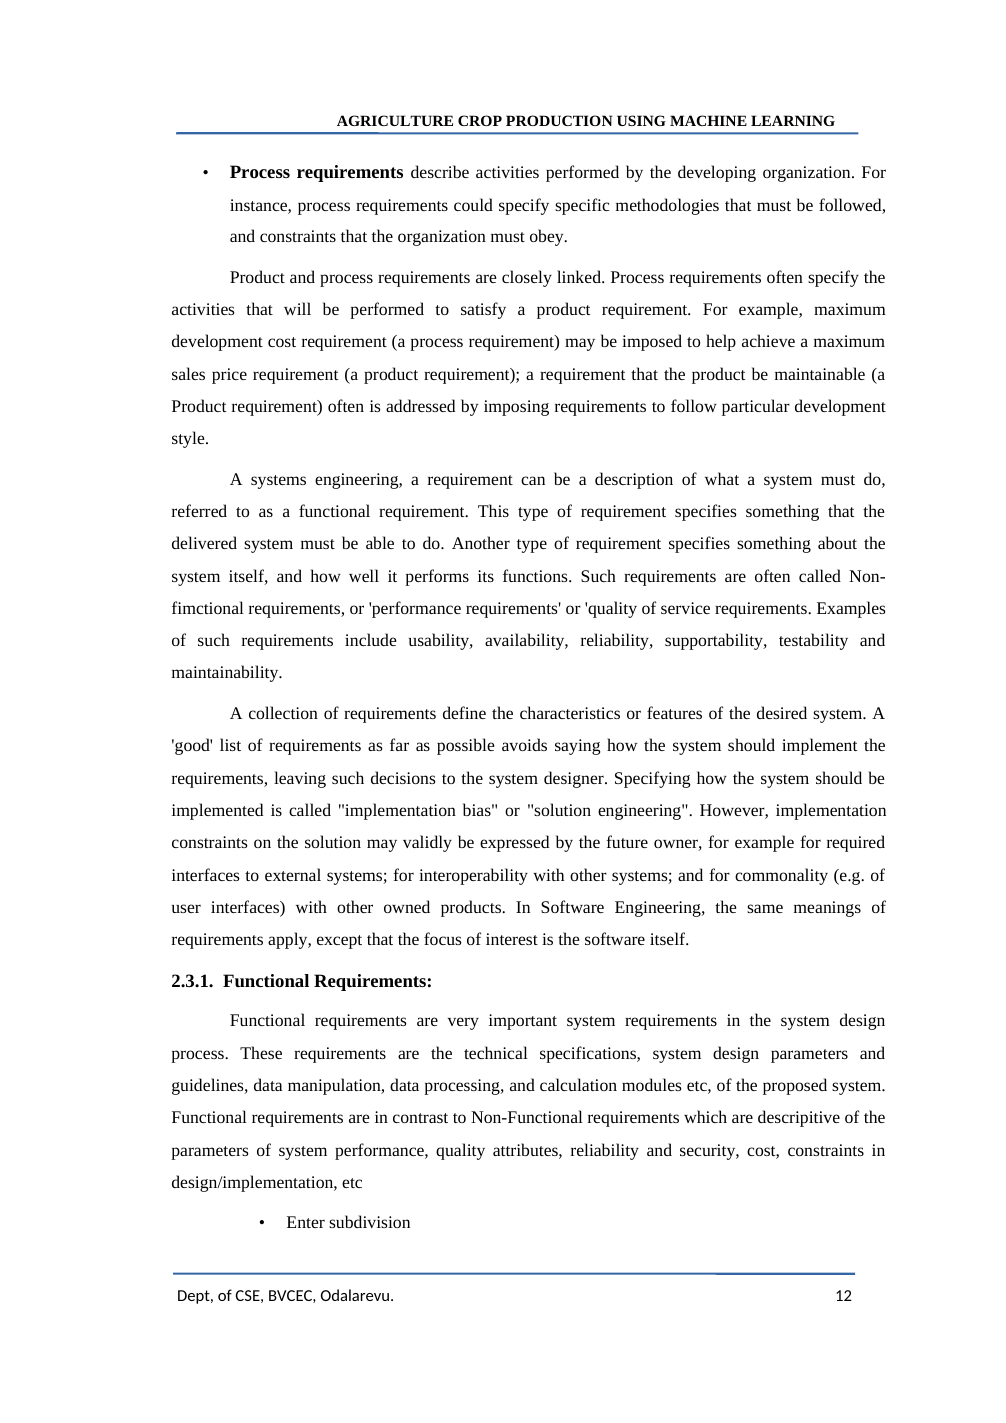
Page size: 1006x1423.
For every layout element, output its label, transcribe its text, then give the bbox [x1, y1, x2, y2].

subtitle Functional Requirements: [171, 969, 887, 991]
list Enter subdivision [171, 1212, 887, 1233]
text A systems engineering, a requirement can be a description of what a system must do, referred to as a functional requirement. This type of requirement specifies something that the delivered system must be able to do. Another type of requirement specifies something about the system itself, and how well it performs its functions. Such requirements are often called Non-fimctional requirements, or 'performance requirements' or 'quality of service requirements. Examples of such requirements include usability, availability, reliability, supportability, testability and maintainability. [171, 468, 887, 683]
text A collection of requirements define the characteristics or features of the desired system. A 'good' list of requirements as far as possible avoids saying how the system should implement the requirements, leaving such decisions to the system designer. Specifying how the system should be implemented is called "implementation bias" or "solution engineering". However, implementation constraints on the solution may validly be expressed by the future owner, for example for required interfaces to external systems; for interoperability with other systems; and for commonality (e.g. of user interfaces) with other owned products. In Software Engineering, the same meanings of requirements apply, except that the focus of interest is the software itself. [171, 703, 887, 949]
list Process requirements describe activities performed by the developing organization. For instance, process requirements could specify specific methodologies that must be followed, and constraints that the organization must obey. [202, 161, 887, 247]
text Product and process requirements are closely linked. Process requirements often specify the activities that will be performed to satisfy a product requirement. For example, maximum development cost requirement (a process requirement) may be imposed to help achieve a maximum sales price requirement (a product requirement); a requirement that the product be maintainable (a Product requirement) often is addressed by imposing requirements to follow particular development style. [171, 266, 887, 448]
text Functional requirements are very important system requirements in the system design process. These requirements are the technical specifications, system design parameters and guidelines, data manipulation, data processing, and calculation modules etc, of the proposed system. Functional requirements are in contrast to Non-Functional requirements which are descripitive of the parameters of system performance, quality attributes, reliability and security, cost, constraints in design/implementation, etc [171, 1010, 887, 1192]
